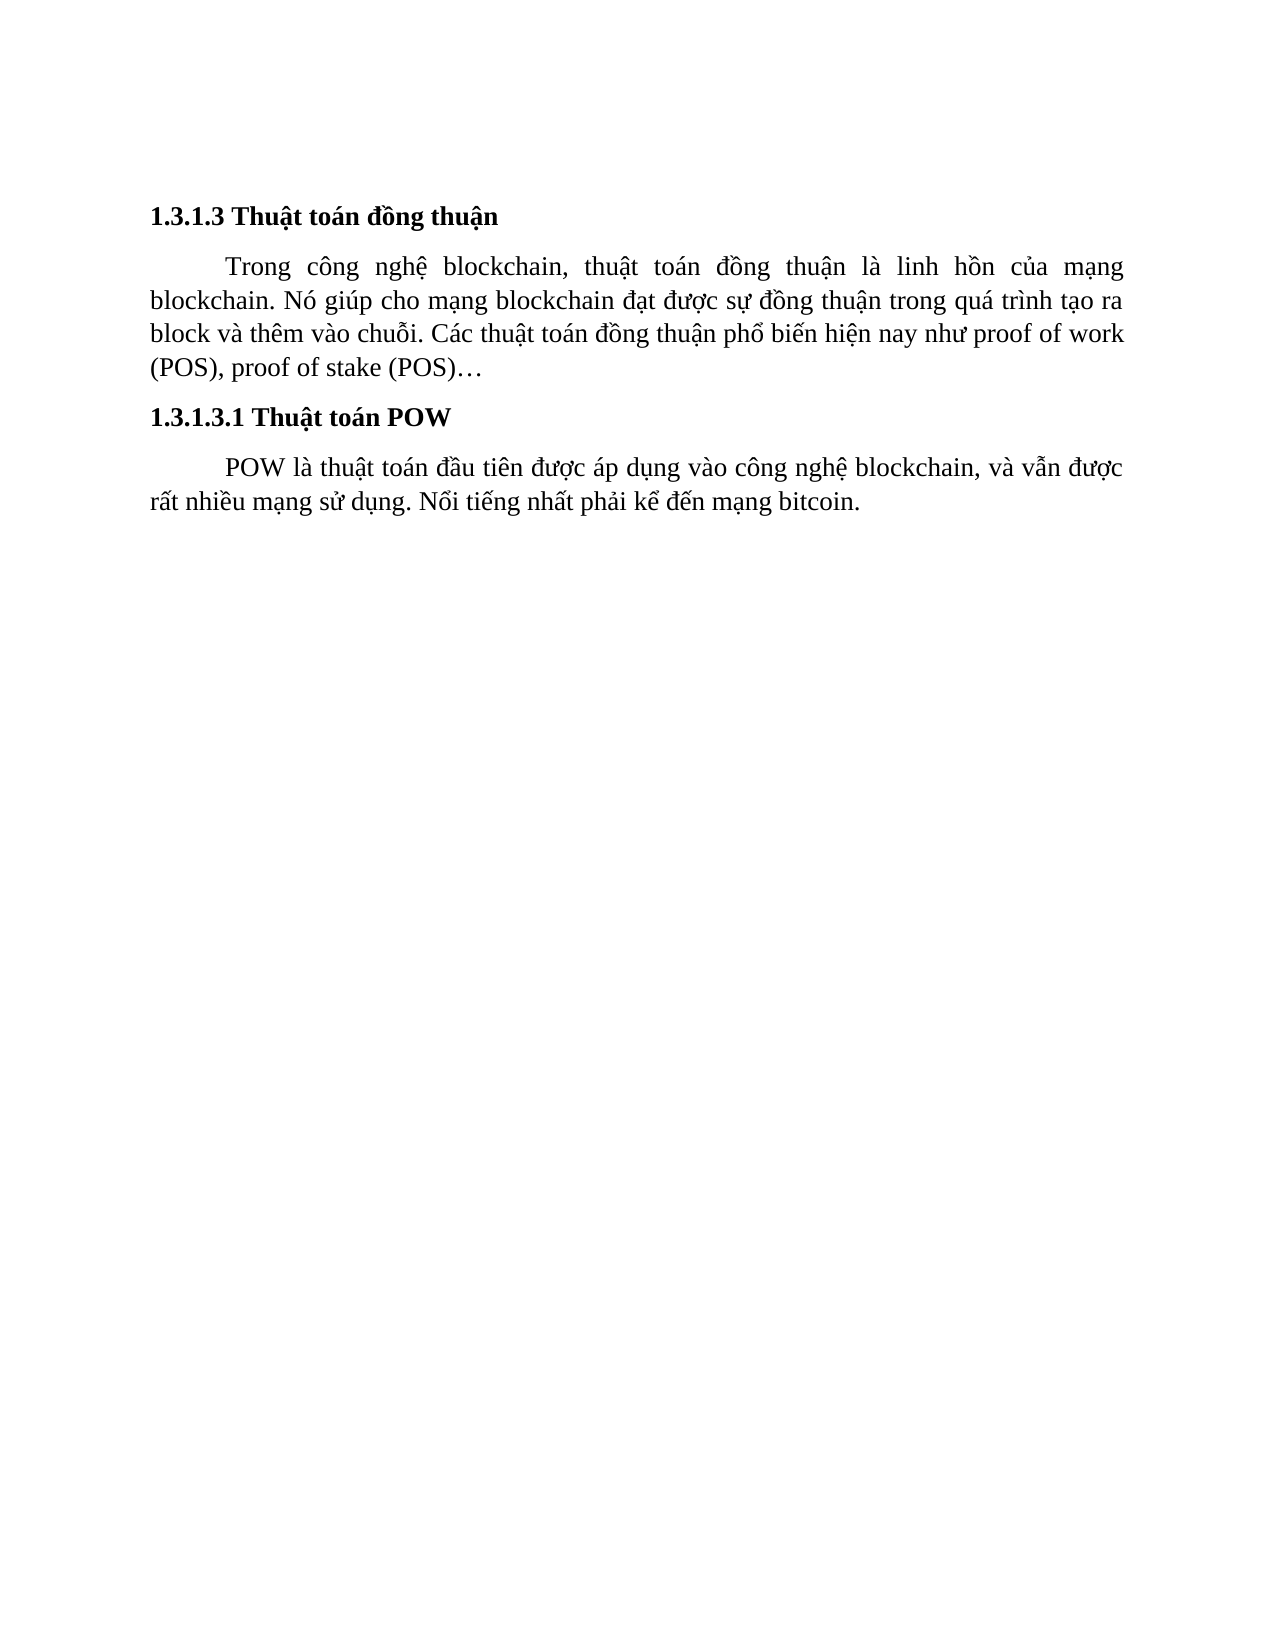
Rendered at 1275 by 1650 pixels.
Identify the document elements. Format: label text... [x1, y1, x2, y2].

text 1.3.1.3 Thuật toán đồng thuận [150, 200, 1125, 231]
text 1.3.1.3.1 Thuật toán POW [150, 401, 1125, 432]
text Trong công nghệ blockchain, thuật toán đồng thuận là linh hồn của mạng blockchain. Nó giúp cho mạng blockchain đạt được sự đồng thuận trong quá trình tạo ra block và thêm vào chuỗi. Các thuật toán đồng thuận phổ biến hiện nay như proof of work (POS), proof of stake (POS)… [150, 250, 1125, 382]
text POW là thuật toán đầu tiên được áp dụng vào công nghệ blockchain, và vẫn được rất nhiều mạng sử dụng. Nổi tiếng nhất phải kể đến mạng bitcoin. [150, 451, 1125, 516]
